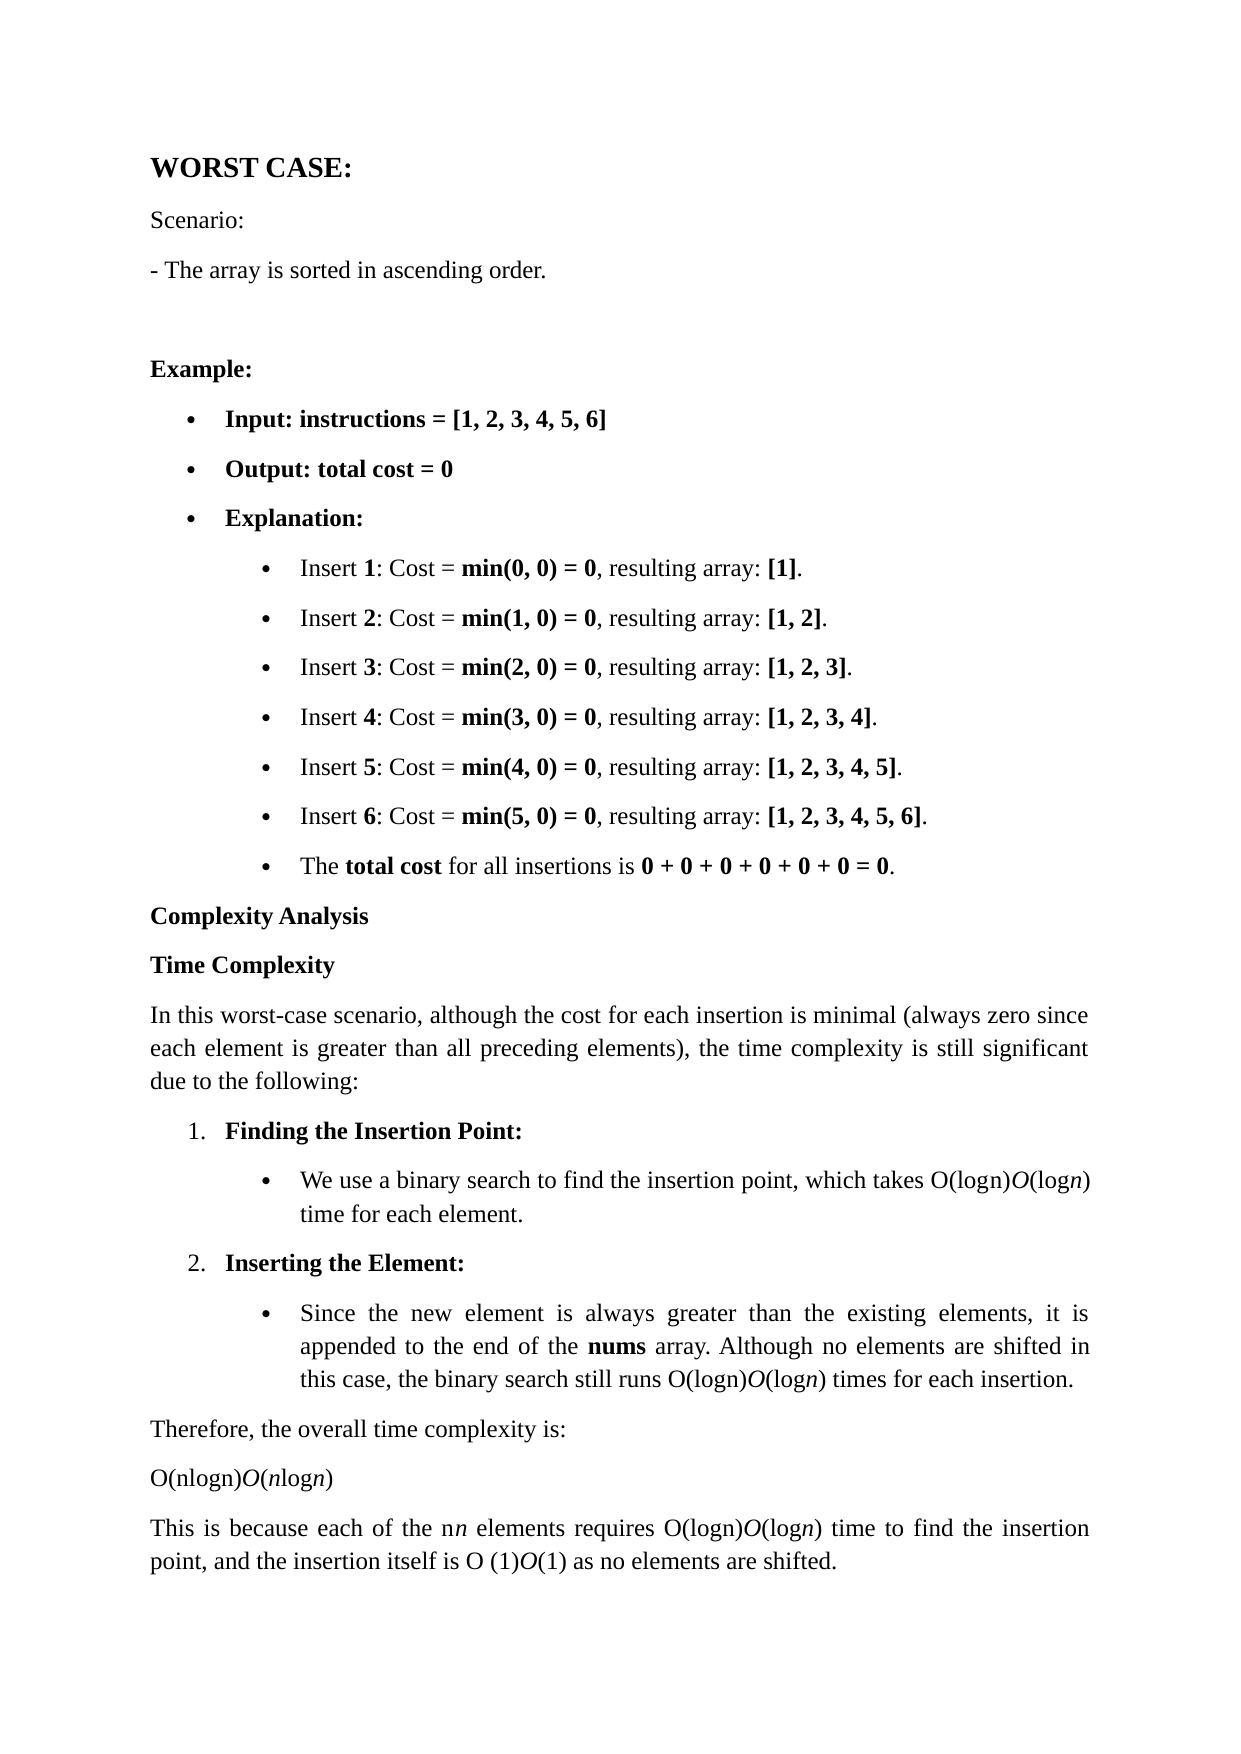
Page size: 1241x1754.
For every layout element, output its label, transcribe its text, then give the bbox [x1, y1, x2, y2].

list Inserting the Element: [187, 1248, 1090, 1277]
list Insert 4: Cost = min(3, 0) = 0, resulting array: [1, 2, 3, 4]. [262, 702, 1090, 731]
text This is because each of the nn elements requires O(log⁡n)O(logn) time to find the insertion point, and the insertion itself is O (1)O(1) as no elements are shifted. [150, 1513, 1090, 1575]
list Insert 1: Cost = min(0, 0) = 0, resulting array: [1]. [262, 553, 1090, 582]
list Output: total cost = 0 [187, 454, 1090, 482]
text Scenario: [150, 205, 1090, 234]
text Example: [150, 354, 1090, 383]
list Input: instructions = [1, 2, 3, 4, 5, 6] [187, 404, 1090, 433]
list Since the new element is always greater than the existing elements, it is appended to the end of the nums array. Although no elements are shifted in this case, the binary search still runs O(log⁡n)O(logn) times for each insertion. [262, 1298, 1090, 1393]
text O(nlog⁡n)O(nlogn) [150, 1463, 1090, 1492]
text Therefore, the overall time complexity is: [150, 1414, 1090, 1442]
text Time Complexity [150, 951, 1090, 979]
text In this worst-case scenario, although the cost for each insertion is minimal (always zero since each element is greater than all preceding elements), the time complexity is still significant due to the following: [150, 1000, 1090, 1095]
list Insert 2: Cost = min(1, 0) = 0, resulting array: [1, 2]. [262, 603, 1090, 631]
list We use a binary search to find the insertion point, which takes O(log⁡n)O(logn) time for each element. [262, 1166, 1090, 1227]
text Complexity Analysis [150, 901, 1090, 929]
list Insert 6: Cost = min(5, 0) = 0, resulting array: [1, 2, 3, 4, 5, 6]. [262, 801, 1090, 830]
list Explanation: [187, 503, 1090, 532]
list Insert 3: Cost = min(2, 0) = 0, resulting array: [1, 2, 3]. [262, 652, 1090, 681]
list Insert 5: Cost = min(4, 0) = 0, resulting array: [1, 2, 3, 4, 5]. [262, 752, 1090, 781]
list The total cost for all insertions is 0 + 0 + 0 + 0 + 0 + 0 = 0. [262, 851, 1090, 880]
text WORST CASE: [150, 150, 1090, 183]
text - The array is sorted in ascending order. [150, 255, 1090, 284]
list Finding the Insertion Point: [187, 1116, 1090, 1145]
